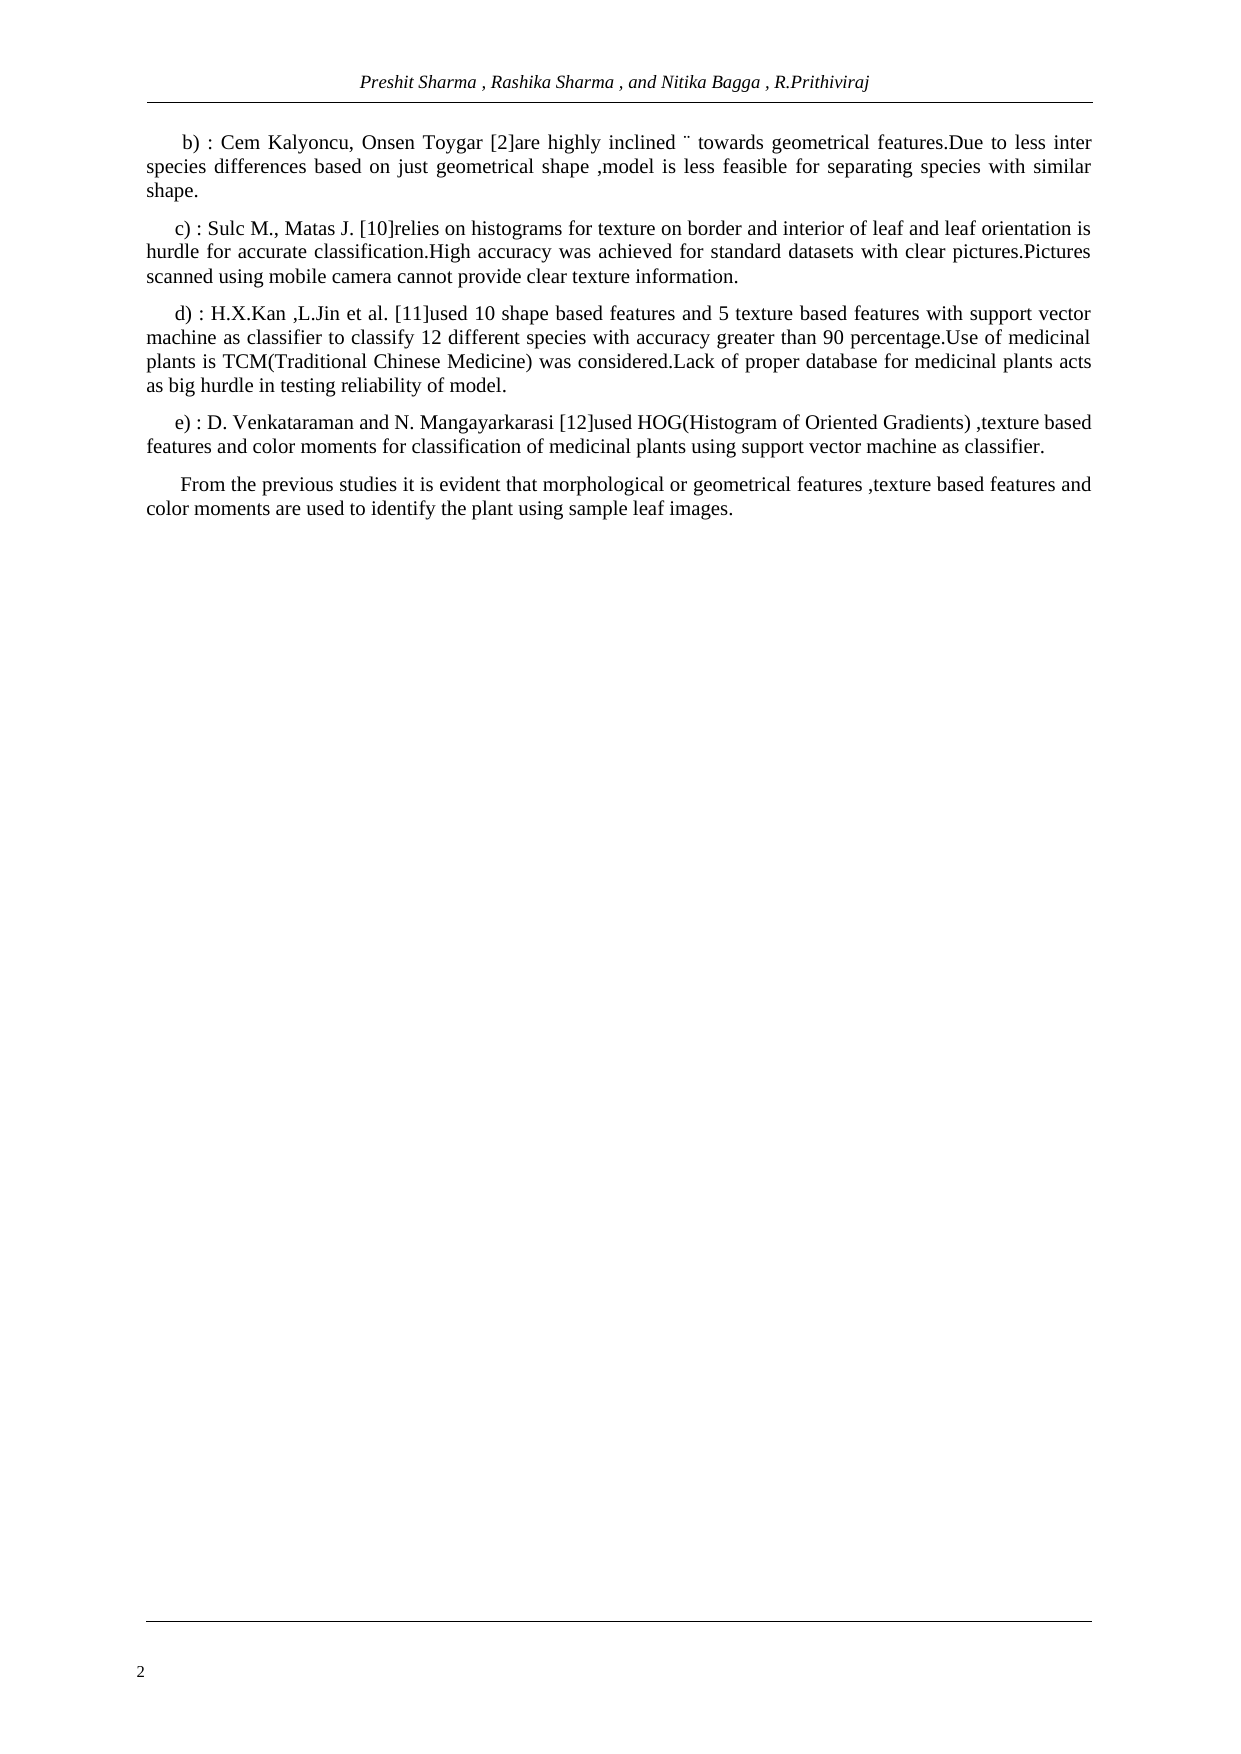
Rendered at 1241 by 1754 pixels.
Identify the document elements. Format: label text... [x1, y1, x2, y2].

text c) : Sulc M., Matas J. [10]relies on histograms for texture on border and interior of leaf and leaf orientation is hurdle for accurate classification.High accuracy was achieved for standard datasets with clear pictures.Pictures scanned using mobile camera cannot provide clear texture information. [146, 215, 1093, 288]
text e) : D. Venkataraman and N. Mangayarkarasi [12]used HOG(Histogram of Oriented Gradients) ,texture based features and color moments for classification of medicinal plants using support vector machine as classifier. [146, 410, 1093, 458]
text b) : Cem Kalyoncu, Onsen Toygar [2]are highly inclined ¨ towards geometrical features.Due to less inter species differences based on just geometrical shape ,model is less feasible for separating species with similar shape. [146, 130, 1093, 202]
text d) : H.X.Kan ,L.Jin et al. [11]used 10 shape based features and 5 texture based features with support vector machine as classifier to classify 12 different species with accuracy greater than 90 percentage.Use of medicinal plants is TCM(Traditional Chinese Medicine) was considered.Lack of proper database for medicinal plants acts as big hurdle in testing reliability of model. [146, 301, 1093, 397]
text From the previous studies it is evident that morphological or geometrical features ,texture based features and color moments are used to identify the plant using sample leaf images. [146, 472, 1093, 520]
